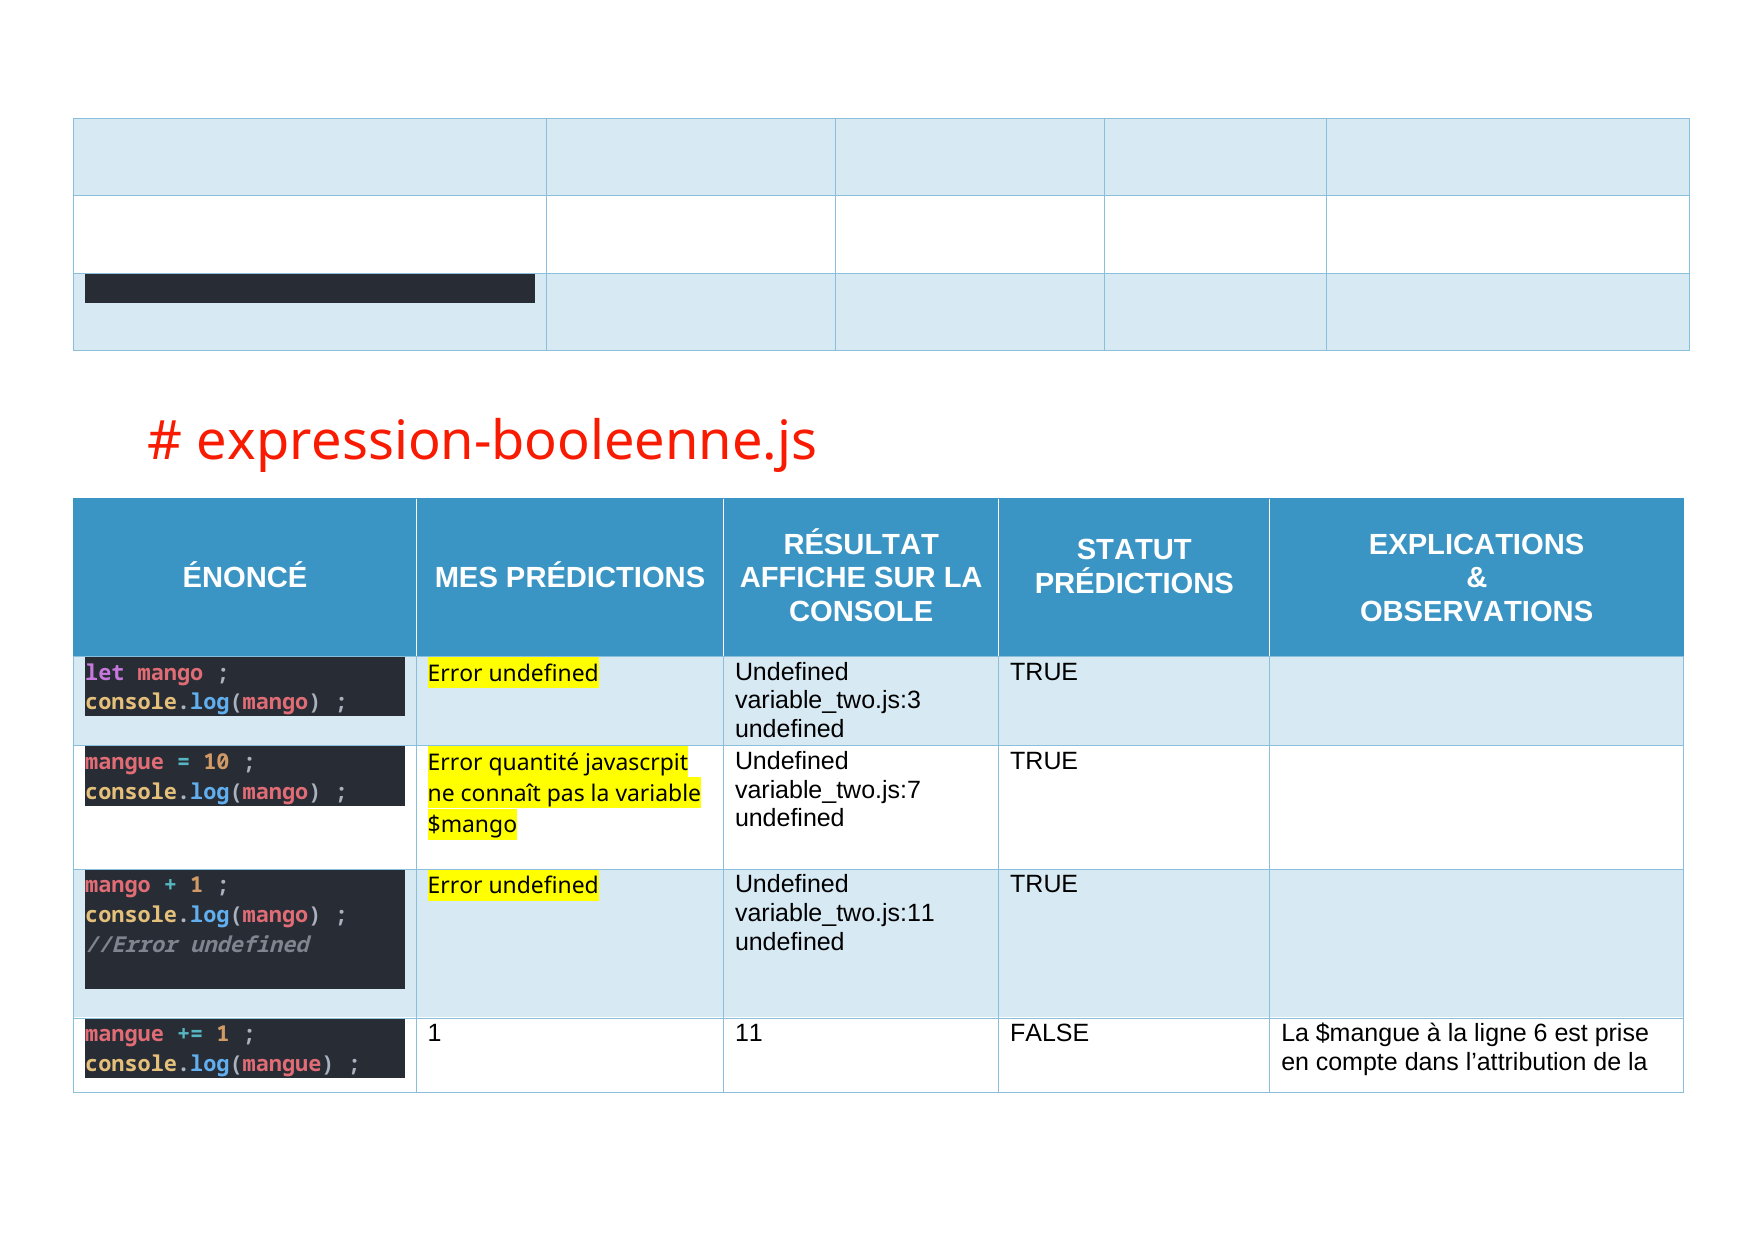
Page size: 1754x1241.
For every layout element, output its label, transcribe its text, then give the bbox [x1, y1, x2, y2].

table_cell Error undefined [417, 870, 723, 1017]
table_cell [836, 196, 1104, 273]
table_cell [547, 196, 835, 273]
table_cell Undefined variable_two.js:3 undefined [724, 657, 998, 745]
table_cell [547, 274, 835, 350]
table_cell [74, 274, 546, 350]
table_cell TRUE [999, 657, 1269, 745]
table_cell mangue = 10 ; console.log(mango) ; [74, 746, 416, 868]
table_header EXPLICATIONS & OBSERVATIONS [1270, 499, 1683, 656]
table_cell [1105, 196, 1326, 273]
table_cell let mango ; console.log(mango) ; [74, 657, 416, 745]
table_cell [1327, 274, 1689, 350]
table_cell Undefined variable_two.js:11 undefined [724, 870, 998, 1017]
table_header RÉSULTAT AFFICHE SUR LA CONSOLE [724, 499, 998, 656]
table_cell FALSE [999, 1019, 1269, 1092]
table_cell mango + 1 ; console.log(mango) ; //Error undefined [74, 870, 416, 1017]
table_cell [1270, 746, 1683, 868]
table_cell [836, 119, 1104, 195]
table_header MES PRÉDICTIONS [417, 499, 723, 656]
table_cell [547, 119, 835, 195]
table_cell 1 [417, 1019, 723, 1092]
table_cell [1105, 119, 1326, 195]
table_header STATUT PRÉDICTIONS [999, 499, 1269, 656]
table_cell TRUE [999, 870, 1269, 1017]
table_cell Error undefined [417, 657, 723, 745]
table_cell Undefined variable_two.js:7 undefined [724, 746, 998, 868]
table_header ÉNONCÉ [74, 499, 416, 656]
table_cell [1327, 196, 1689, 273]
table_cell [1270, 657, 1683, 745]
table_cell TRUE [999, 746, 1269, 868]
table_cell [1270, 1019, 1683, 1092]
table_cell [836, 274, 1104, 350]
table_cell [1105, 274, 1326, 350]
table_cell [1327, 119, 1689, 195]
table_cell [1270, 870, 1683, 1017]
table_cell 11 [724, 1019, 998, 1092]
text # expression-booleenne.js [148, 401, 1606, 475]
table_cell [74, 119, 546, 195]
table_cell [74, 1019, 416, 1092]
table_cell [74, 196, 546, 273]
table_cell Error quantité javascrpit ne connaît pas la variable $mango [417, 746, 723, 868]
